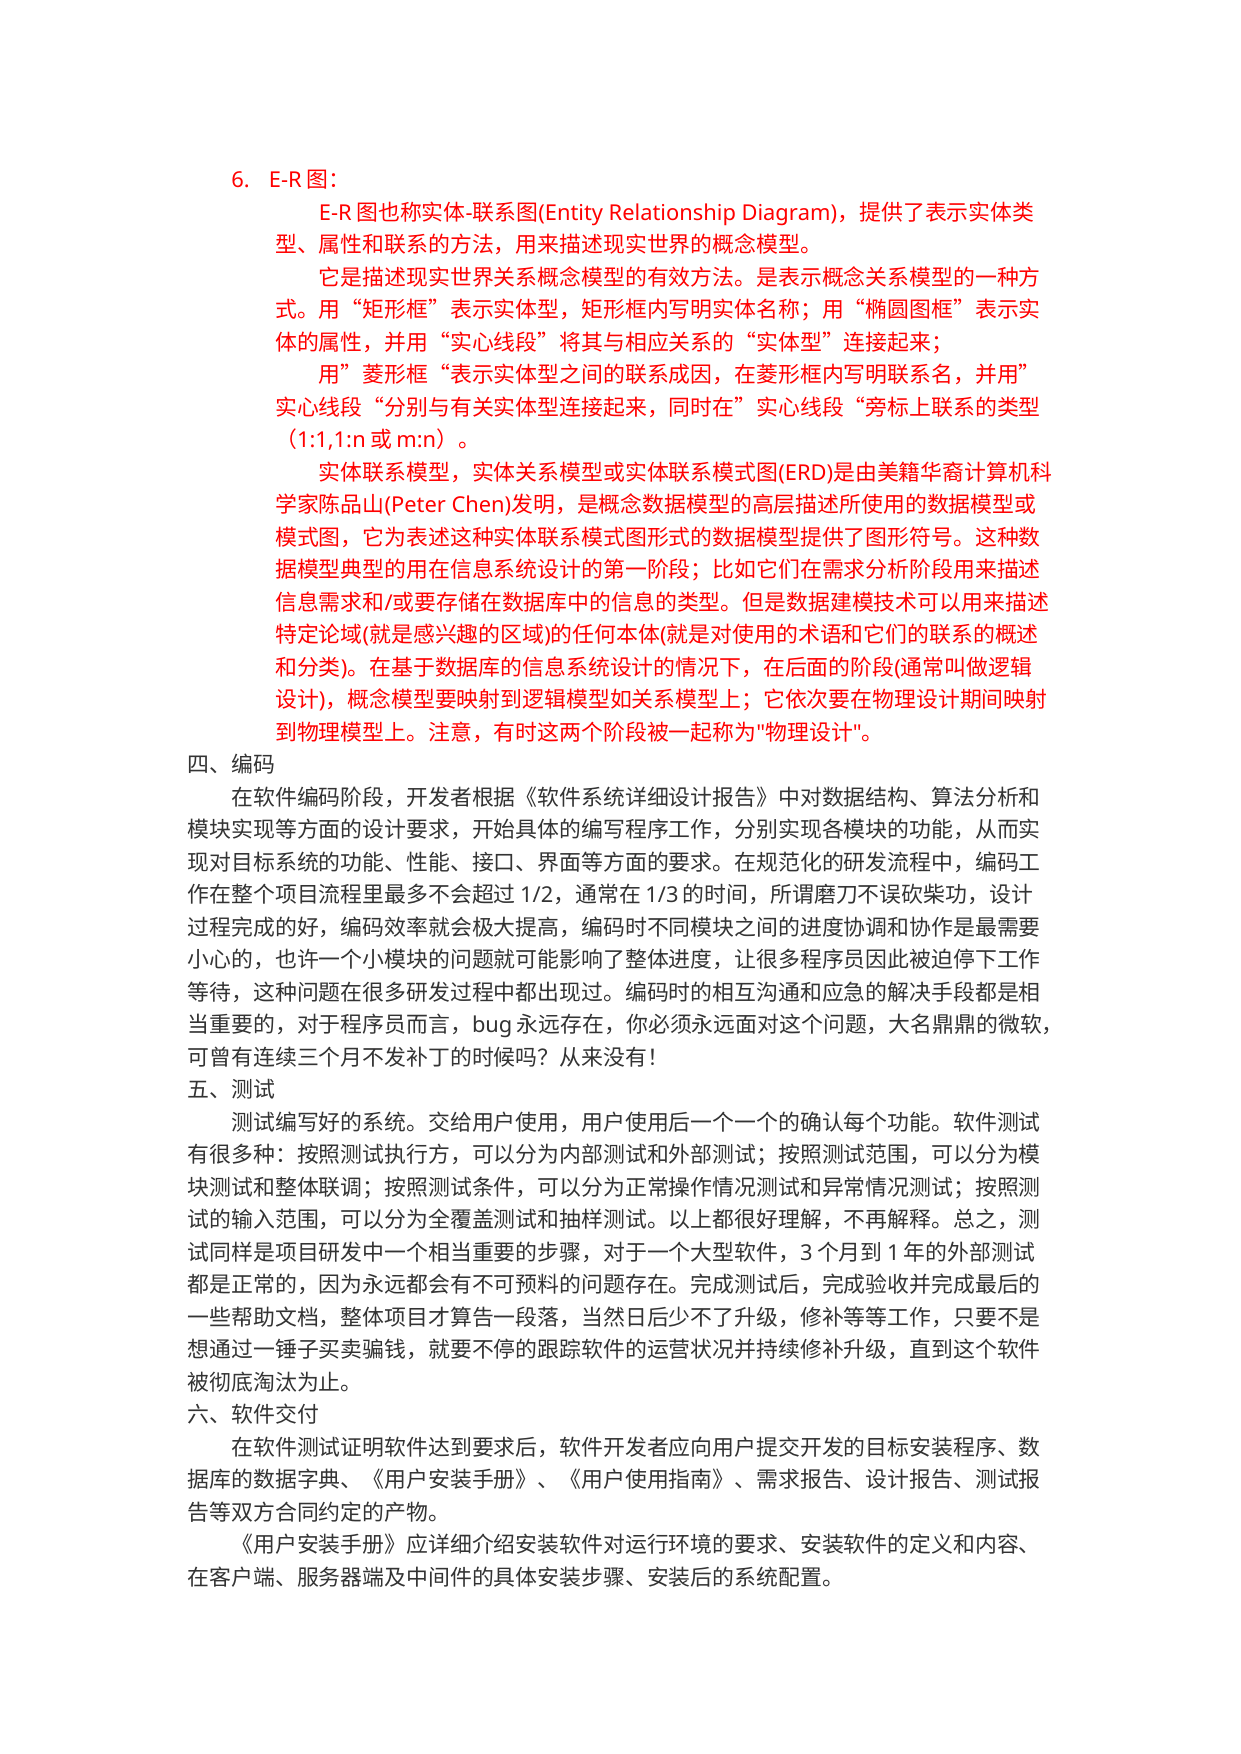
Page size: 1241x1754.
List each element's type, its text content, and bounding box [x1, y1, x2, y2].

list E-R图也称实体-联系图(Entity Relationship Diagram)，提供了表示实体类型、属性和联系的方法，用来描述现实世界的概念模型。 [275, 194, 1053, 259]
list E-R图： [231, 162, 1053, 194]
text 《用户安装手册》应详细介绍安装软件对运行环境的要求、安装软件的定义和内容、在客户端、服务器端及中间件的具体安装步骤、安装后的系统配置。 [187, 1527, 1053, 1592]
text 测试编写好的系统。交给用户使用，用户使用后一个一个的确认每个功能。软件测试有很多种：按照测试执行方，可以分为内部测试和外部测试；按照测试范围，可以分为模块测试和整体联调；按照测试条件，可以分为正常操作情况测试和异常情况测试；按照测试的输入范围，可以分为全覆盖测试和抽样测试。以上都很好理解，不再解释。总之，测试同样是项目研发中一个相当重要的步骤，对于一个大型软件，3个月到1年的外部测试都是正常的，因为永远都会有不可预料的问题存在。完成测试后，完成验收并完成最后的一些帮助文档，整体项目才算告一段落，当然日后少不了升级，修补等等工作，只要不是想通过一锤子买卖骗钱，就要不停的跟踪软件的运营状况并持续修补升级，直到这个软件被彻底淘汰为止。 [187, 1104, 1053, 1397]
list 它是描述现实世界关系概念模型的有效方法。是表示概念关系模型的一种方式。用“矩形框”表示实体型，矩形框内写明实体名称；用“椭圆图框”表示实体的属性，并用“实心线段”将其与相应关系的“实体型”连接起来； [275, 259, 1053, 357]
text 在软件编码阶段，开发者根据《软件系统详细设计报告》中对数据结构、算法分析和模块实现等方面的设计要求，开始具体的编写程序工作，分别实现各模块的功能，从而实现对目标系统的功能、性能、接口、界面等方面的要求。在规范化的研发流程中，编码工作在整个项目流程里最多不会超过1/2，通常在1/3的时间，所谓磨刀不误砍柴功，设计过程完成的好，编码效率就会极大提高，编码时不同模块之间的进度协调和协作是最需要小心的，也许一个小模块的问题就可能影响了整体进度，让很多程序员因此被迫停下工作等待，这种问题在很多研发过程中都出现过。编码时的相互沟通和应急的解决手段都是相当重要的，对于程序员而言，bug永远存在，你必须永远面对这个问题，大名鼎鼎的微软，可曾有连续三个月不发补丁的时候吗？从来没有！ [187, 779, 1053, 1072]
text 六、软件交付 [187, 1397, 1053, 1429]
text 四、编码 [187, 747, 1053, 779]
list 实体联系模型，实体关系模型或实体联系模式图(ERD)是由美籍华裔计算机科学家陈品山(Peter Chen)发明，是概念数据模型的高层描述所使用的数据模型或模式图，它为表述这种实体联系模式图形式的数据模型提供了图形符号。这种数据模型典型的用在信息系统设计的第一阶段；比如它们在需求分析阶段用来描述信息需求和/或要存储在数据库中的信息的类型。但是数据建模技术可以用来描述特定论域(就是感兴趣的区域)的任何本体(就是对使用的术语和它们的联系的概述和分类)。在基于数据库的信息系统设计的情况下，在后面的阶段(通常叫做逻辑设计)，概念模型要映射到逻辑模型如关系模型上；它依次要在物理设计期间映射到物理模型上。注意，有时这两个阶段被一起称为"物理设计"。 [275, 454, 1053, 747]
text 五、测试 [187, 1072, 1053, 1104]
text 在软件测试证明软件达到要求后，软件开发者应向用户提交开发的目标安装程序、数据库的数据字典、《用户安装手册》、《用户使用指南》、需求报告、设计报告、测试报告等双方合同约定的产物。 [187, 1429, 1053, 1527]
list 用”菱形框“表示实体型之间的联系成因，在菱形框内写明联系名，并用”实心线段“分别与有关实体型连接起来，同时在”实心线段“旁标上联系的类型（1:1,1:n或m:n）。 [275, 357, 1053, 454]
